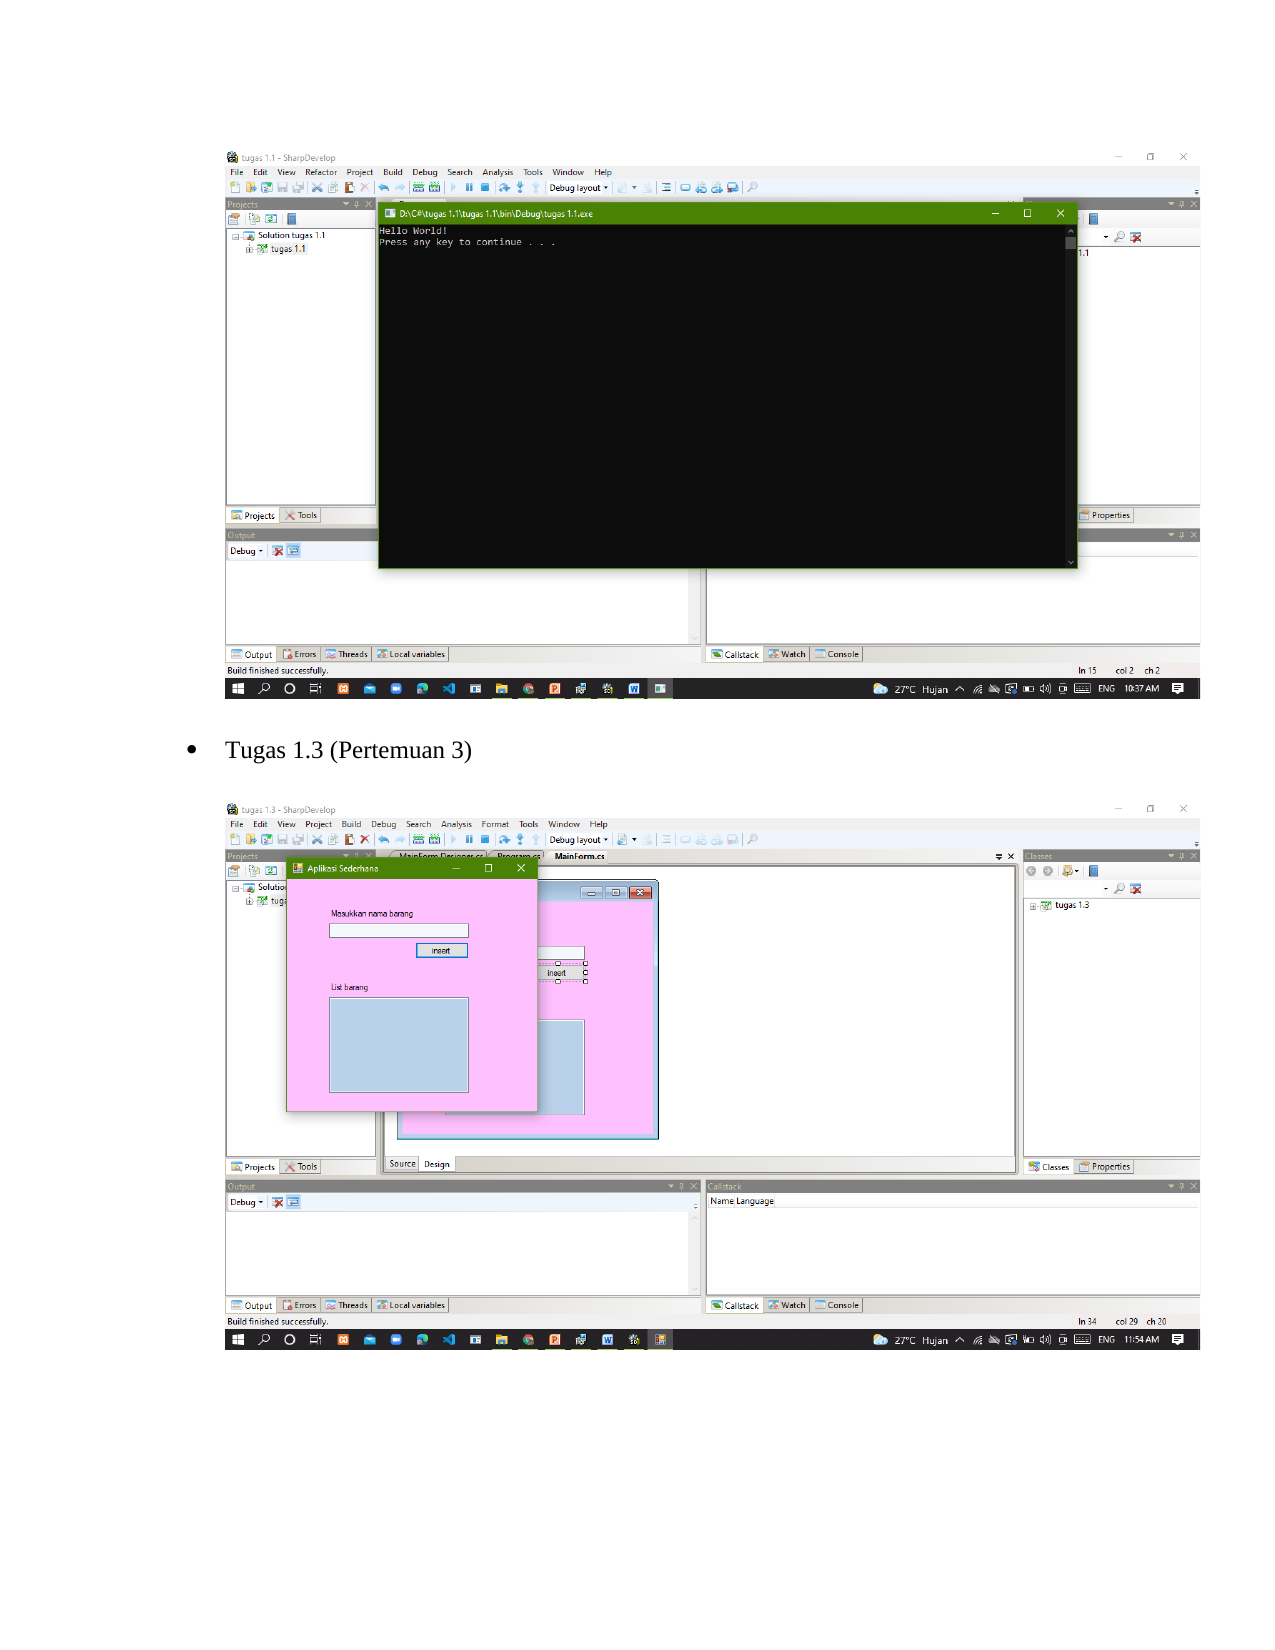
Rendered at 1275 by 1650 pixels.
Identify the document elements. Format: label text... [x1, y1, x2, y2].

picture [225, 801, 1200, 1350]
list Tugas 1.3 (Pertemuan 3) [187, 735, 1125, 764]
picture [225, 150, 1200, 699]
